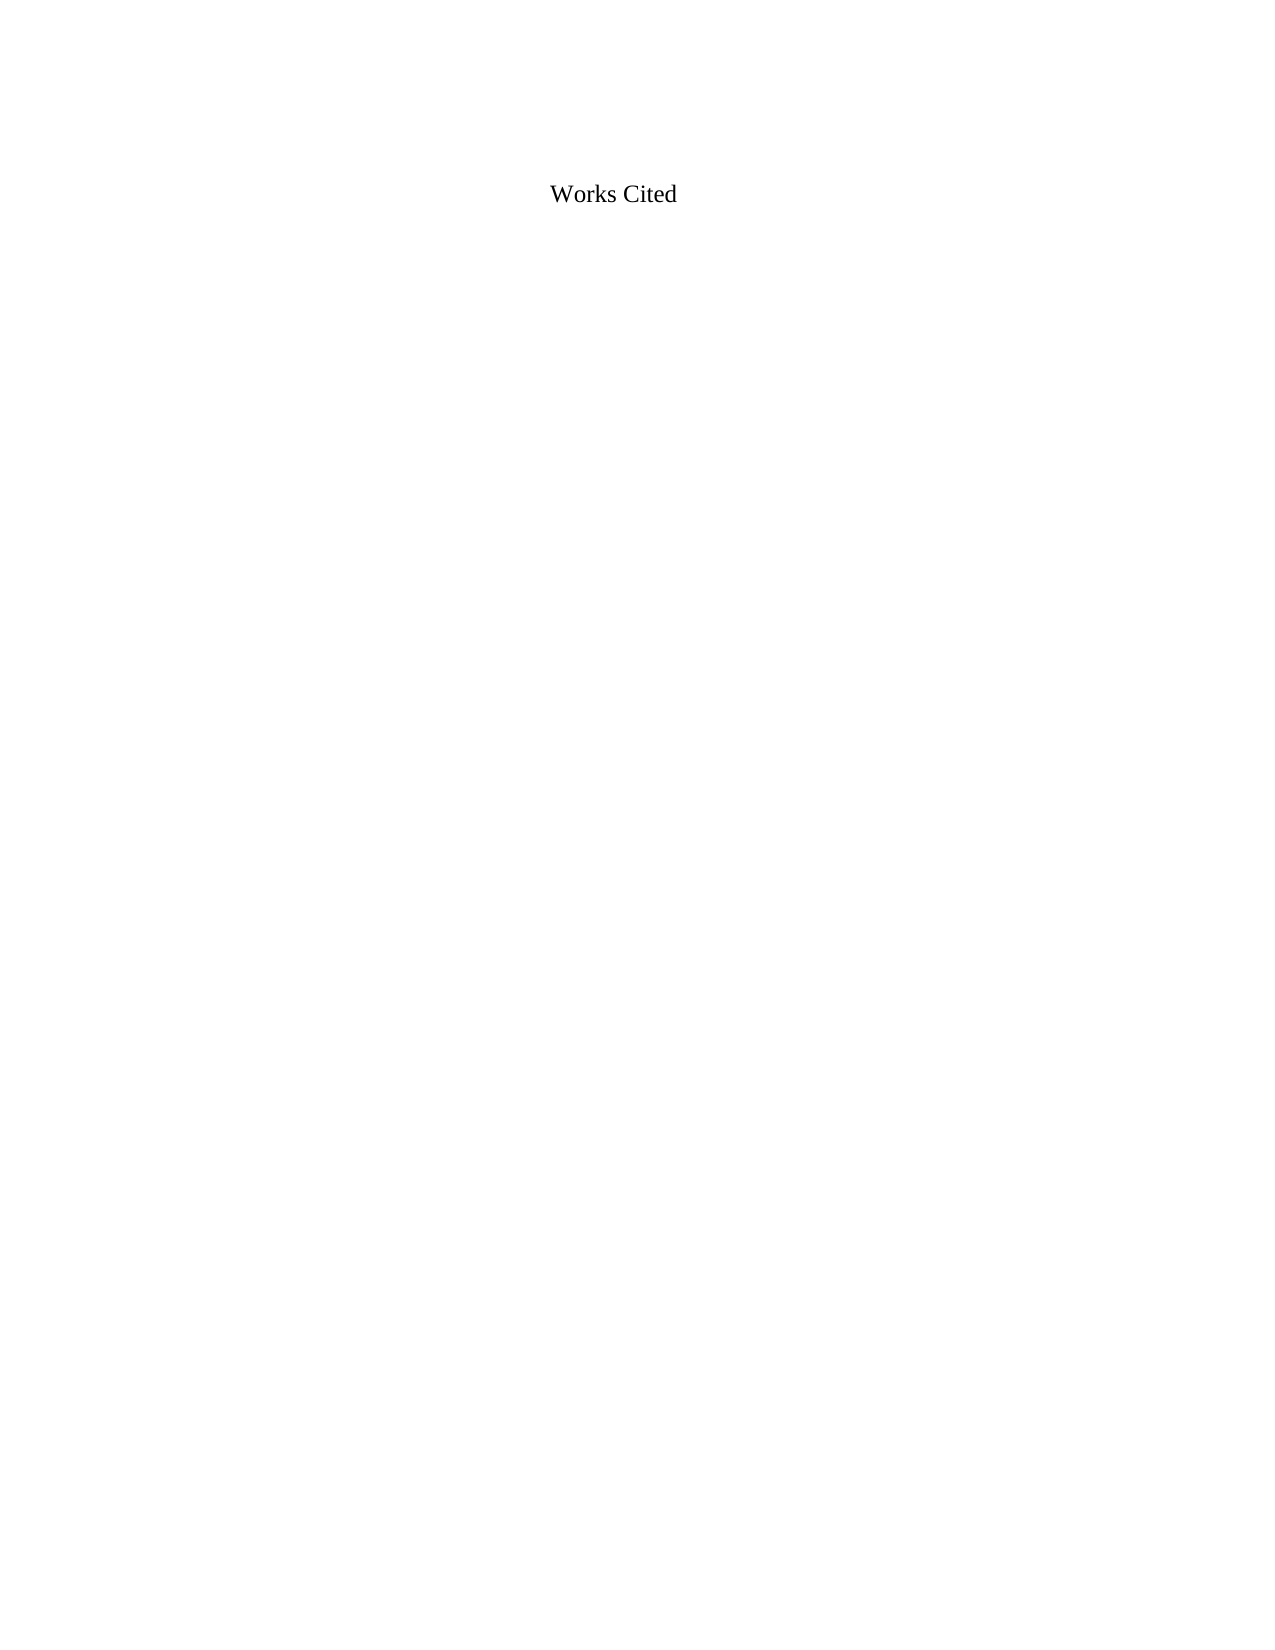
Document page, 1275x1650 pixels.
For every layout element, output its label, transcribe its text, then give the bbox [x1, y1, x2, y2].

text Works Cited [150, 179, 1125, 207]
